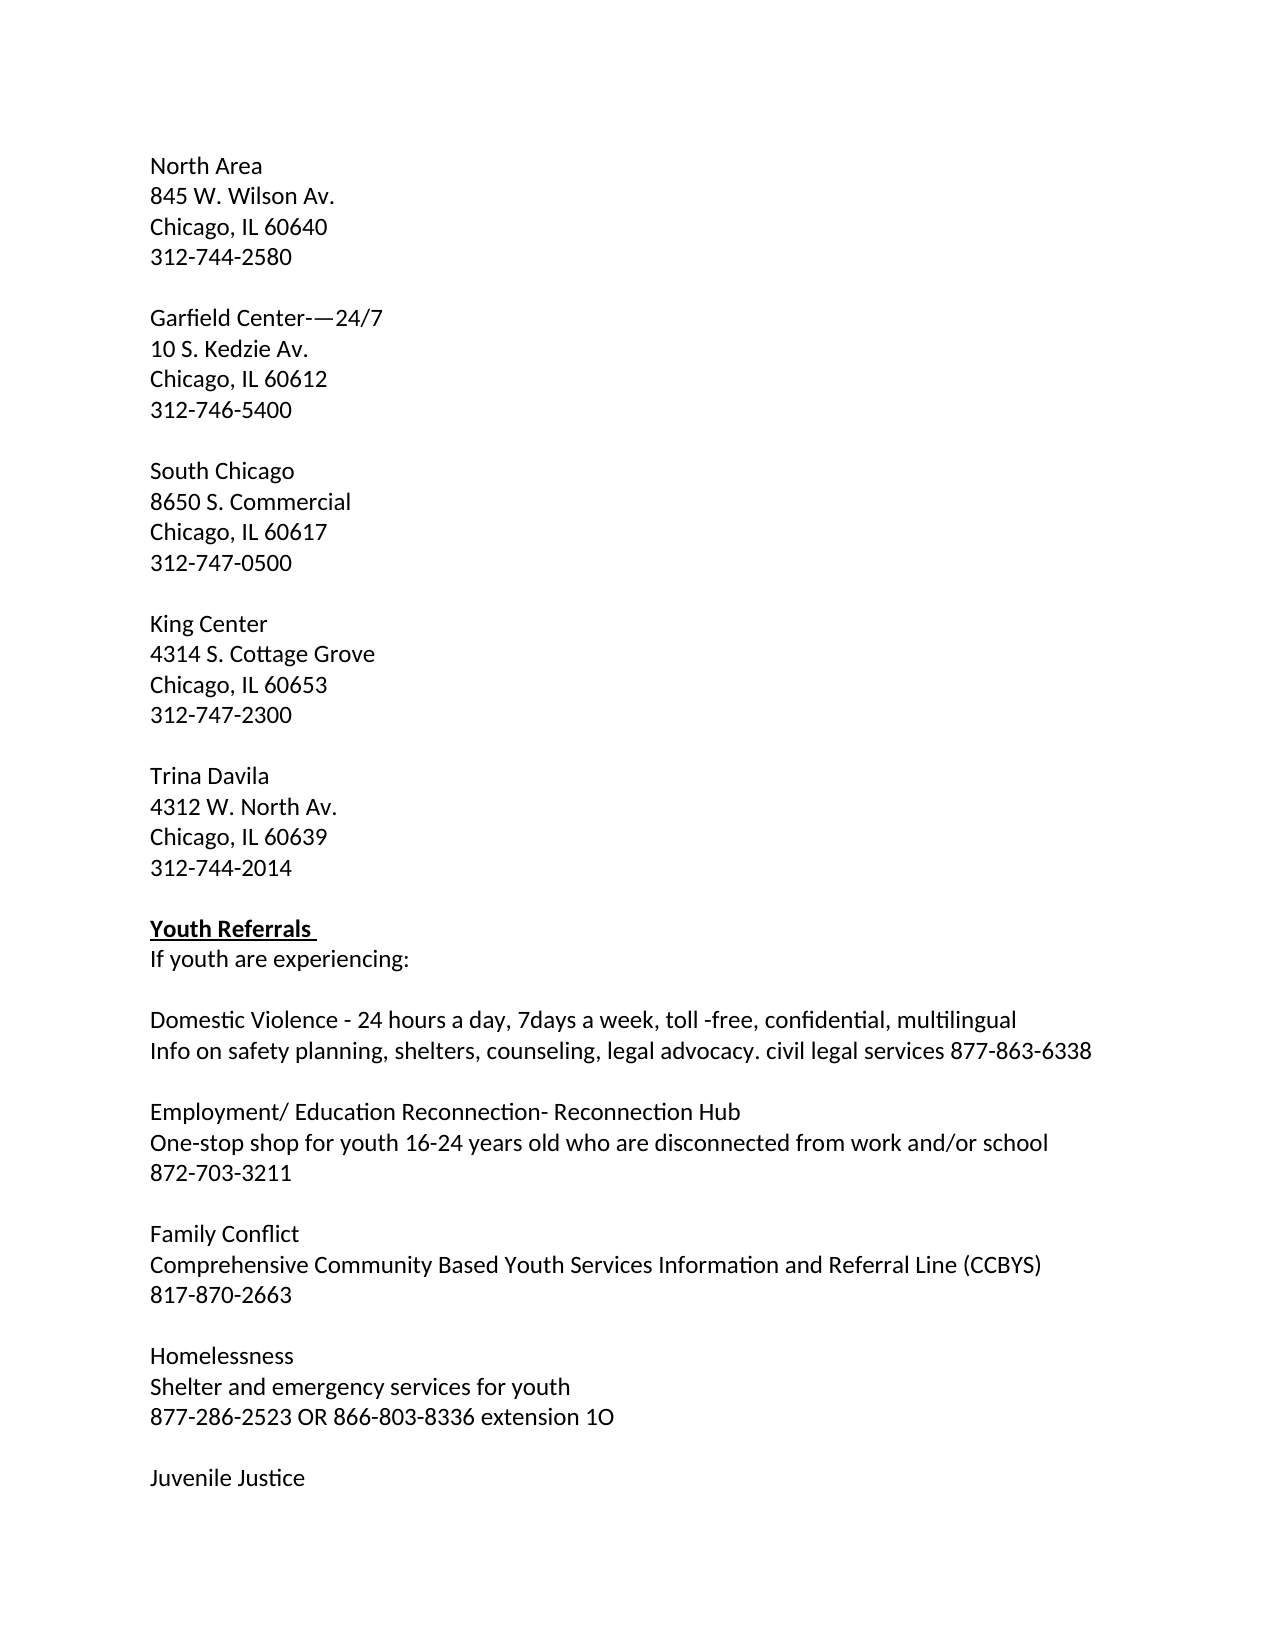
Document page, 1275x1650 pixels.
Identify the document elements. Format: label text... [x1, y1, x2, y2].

text Chicago, IL 60653 [150, 669, 1125, 699]
text 10 S. Kedzie Av. [150, 333, 1125, 364]
text Chicago, IL 60640 [150, 211, 1125, 242]
text South Chicago [150, 455, 1125, 486]
text 312-747-0500 [150, 547, 1125, 577]
text Family Conflict [150, 1218, 1125, 1249]
text Chicago, IL 60612 [150, 364, 1125, 394]
text Youth Referrals [150, 913, 1125, 943]
text 817-870-2663 [150, 1279, 1125, 1310]
text King Center [150, 608, 1125, 638]
text Info on safety planning, shelters, counseling, legal advocacy. civil legal services 877-863-6338 [150, 1035, 1125, 1066]
text 845 W. Wilson Av. [150, 181, 1125, 211]
text One-stop shop for youth 16-24 years old who are disconnected from work and/or school [150, 1127, 1125, 1157]
text If youth are experiencing: [150, 943, 1125, 974]
text Homelessness [150, 1340, 1125, 1371]
text Chicago, IL 60617 [150, 516, 1125, 547]
text Employment/ Education Reconnection- Reconnection Hub [150, 1096, 1125, 1127]
text Domestic Violence - 24 hours a day, 7days a week, toll -free, confidential, multilingual [150, 1004, 1125, 1035]
text 312-746-5400 [150, 394, 1125, 425]
text 312-747-2300 [150, 699, 1125, 730]
text Garfield Center-—24/7 [150, 303, 1125, 333]
text 872-703-3211 [150, 1157, 1125, 1188]
text Comprehensive Community Based Youth Services Information and Referral Line (CCBYS) [150, 1249, 1125, 1279]
text 4312 W. North Av. [150, 791, 1125, 821]
text 312-744-2580 [150, 242, 1125, 272]
text 312-744-2014 [150, 852, 1125, 882]
text Juvenile Justice [150, 1462, 1125, 1493]
text Shelter and emergency services for youth [150, 1371, 1125, 1401]
text Trina Davila [150, 760, 1125, 791]
text 4314 S. Cottage Grove [150, 638, 1125, 669]
text 877-286-2523 OR 866-803-8336 extension 1O [150, 1401, 1125, 1432]
text Chicago, IL 60639 [150, 821, 1125, 852]
text North Area [150, 150, 1125, 181]
text 8650 S. Commercial [150, 486, 1125, 516]
